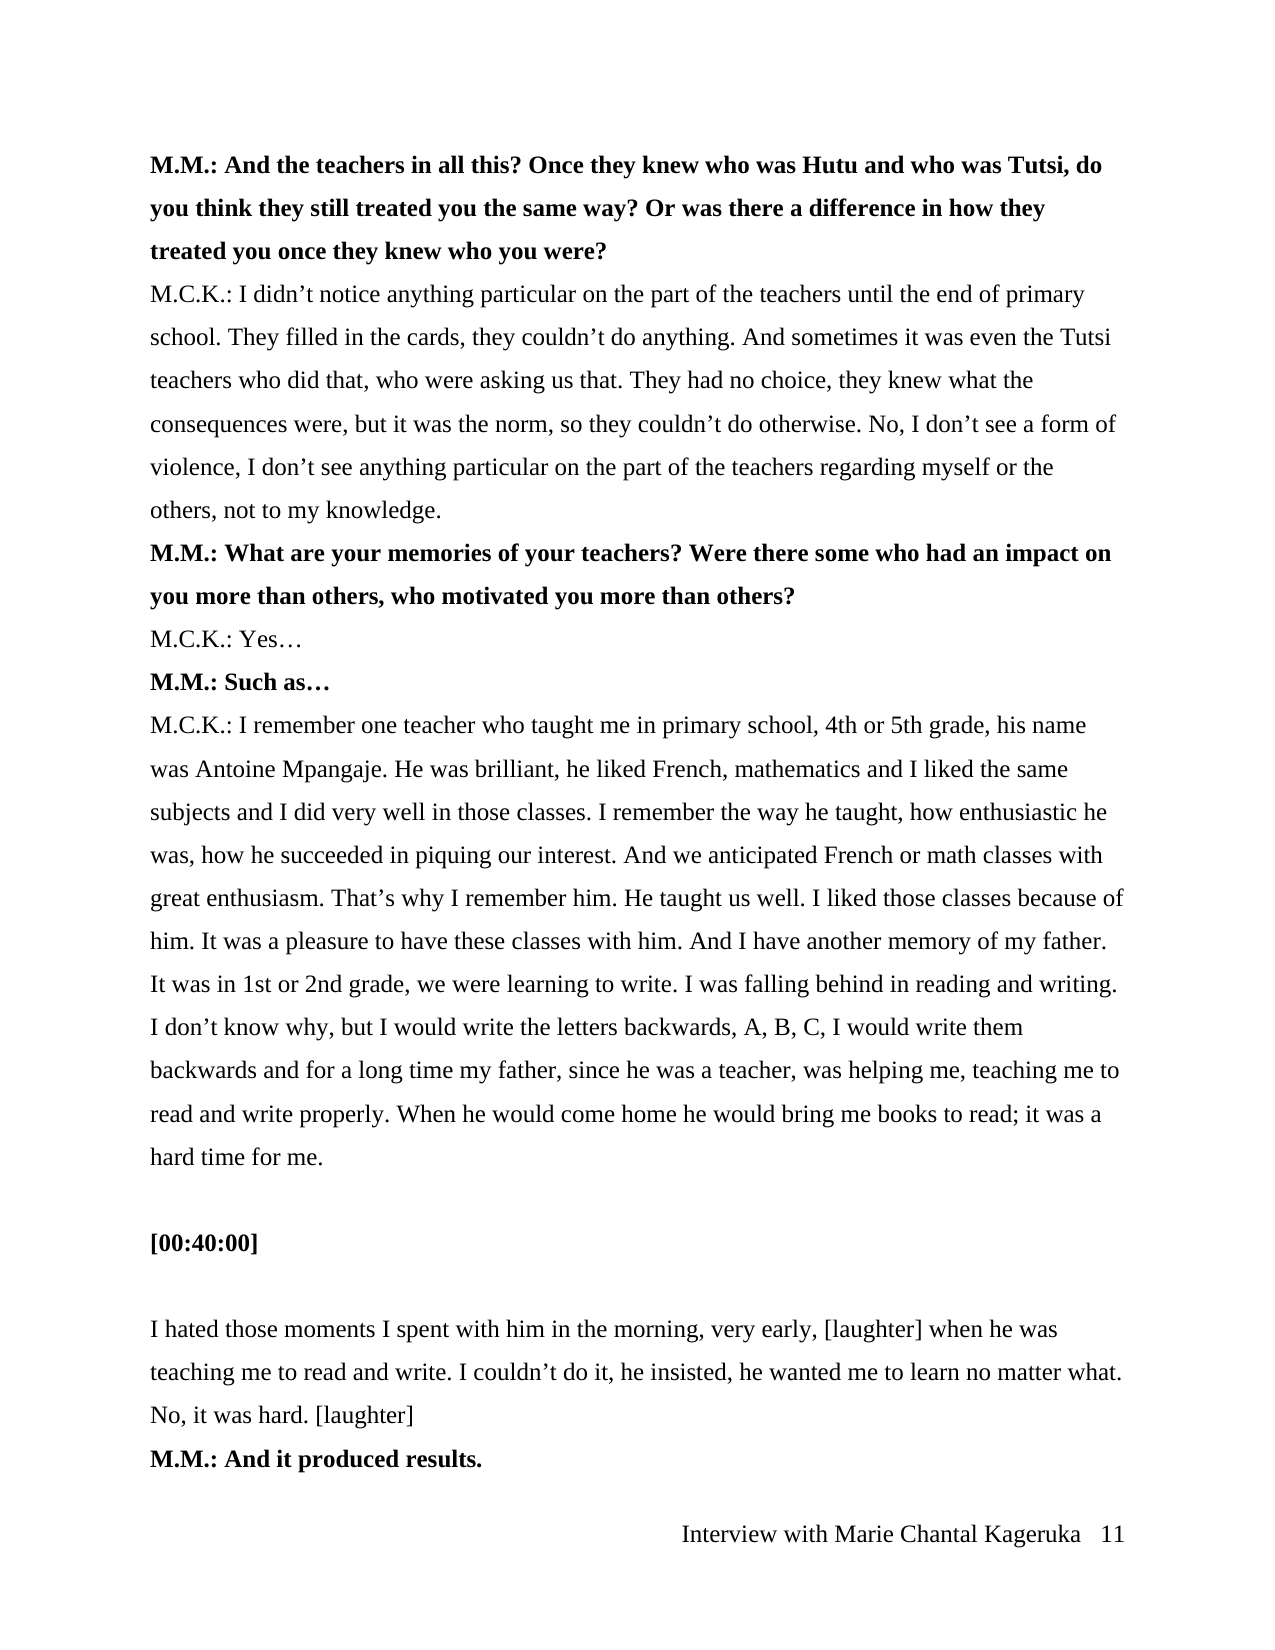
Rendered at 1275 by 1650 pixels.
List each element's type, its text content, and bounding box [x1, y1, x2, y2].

text M.C.K.: I didn’t notice anything particular on the part of the teachers until the end of primary school. They filled in the cards, they couldn’t do anything. And sometimes it was even the Tutsi teachers who did that, who were asking us that. They had no choice, they knew what the consequences were, but it was the norm, so they couldn’t do otherwise. No, I don’t see a form of violence, I don’t see anything particular on the part of the teachers regarding myself or the others, not to my knowledge. [150, 279, 1125, 524]
text M.M.: And it produced results. [150, 1444, 1125, 1472]
text M.C.K.: I remember one teacher who taught me in primary school, 4th or 5th grade, his name was Antoine Mpangaje. He was brilliant, he liked French, mathematics and I liked the same subjects and I did very well in those classes. I remember the way he taught, how enthusiastic he was, how he succeeded in piquing our interest. And we anticipated French or math classes with great enthusiasm. That’s why I remember him. He taught us well. I liked those classes because of him. It was a pleasure to have these classes with him. And I have another memory of my father. It was in 1st or 2nd grade, we were learning to write. I was falling behind in reading and writing. I don’t know why, but I would write the letters backwards, A, B, C, I would write them backwards and for a long time my father, since he was a teacher, was helping me, teaching me to read and write properly. When he would come home he would bring me books to read; it was a hard time for me. [150, 711, 1125, 1171]
text I hated those moments I spent with him in the morning, very early, [laughter] when he was teaching me to read and write. I couldn’t do it, he insisted, he wanted me to learn no matter what. No, it was hard. [laughter] [150, 1314, 1125, 1429]
text M.M.: Such as… [150, 667, 1125, 696]
text M.M.: And the teachers in all this? Once they knew who was Hutu and who was Tutsi, do you think they still treated you the same way? Or was there a difference in how they treated you once they knew who you were? [150, 150, 1125, 265]
text M.M.: What are your memories of your teachers? Were there some who had an impact on you more than others, who motivated you more than others? [150, 538, 1125, 610]
text M.C.K.: Yes… [150, 624, 1125, 653]
text [00:40:00] [150, 1228, 1125, 1257]
